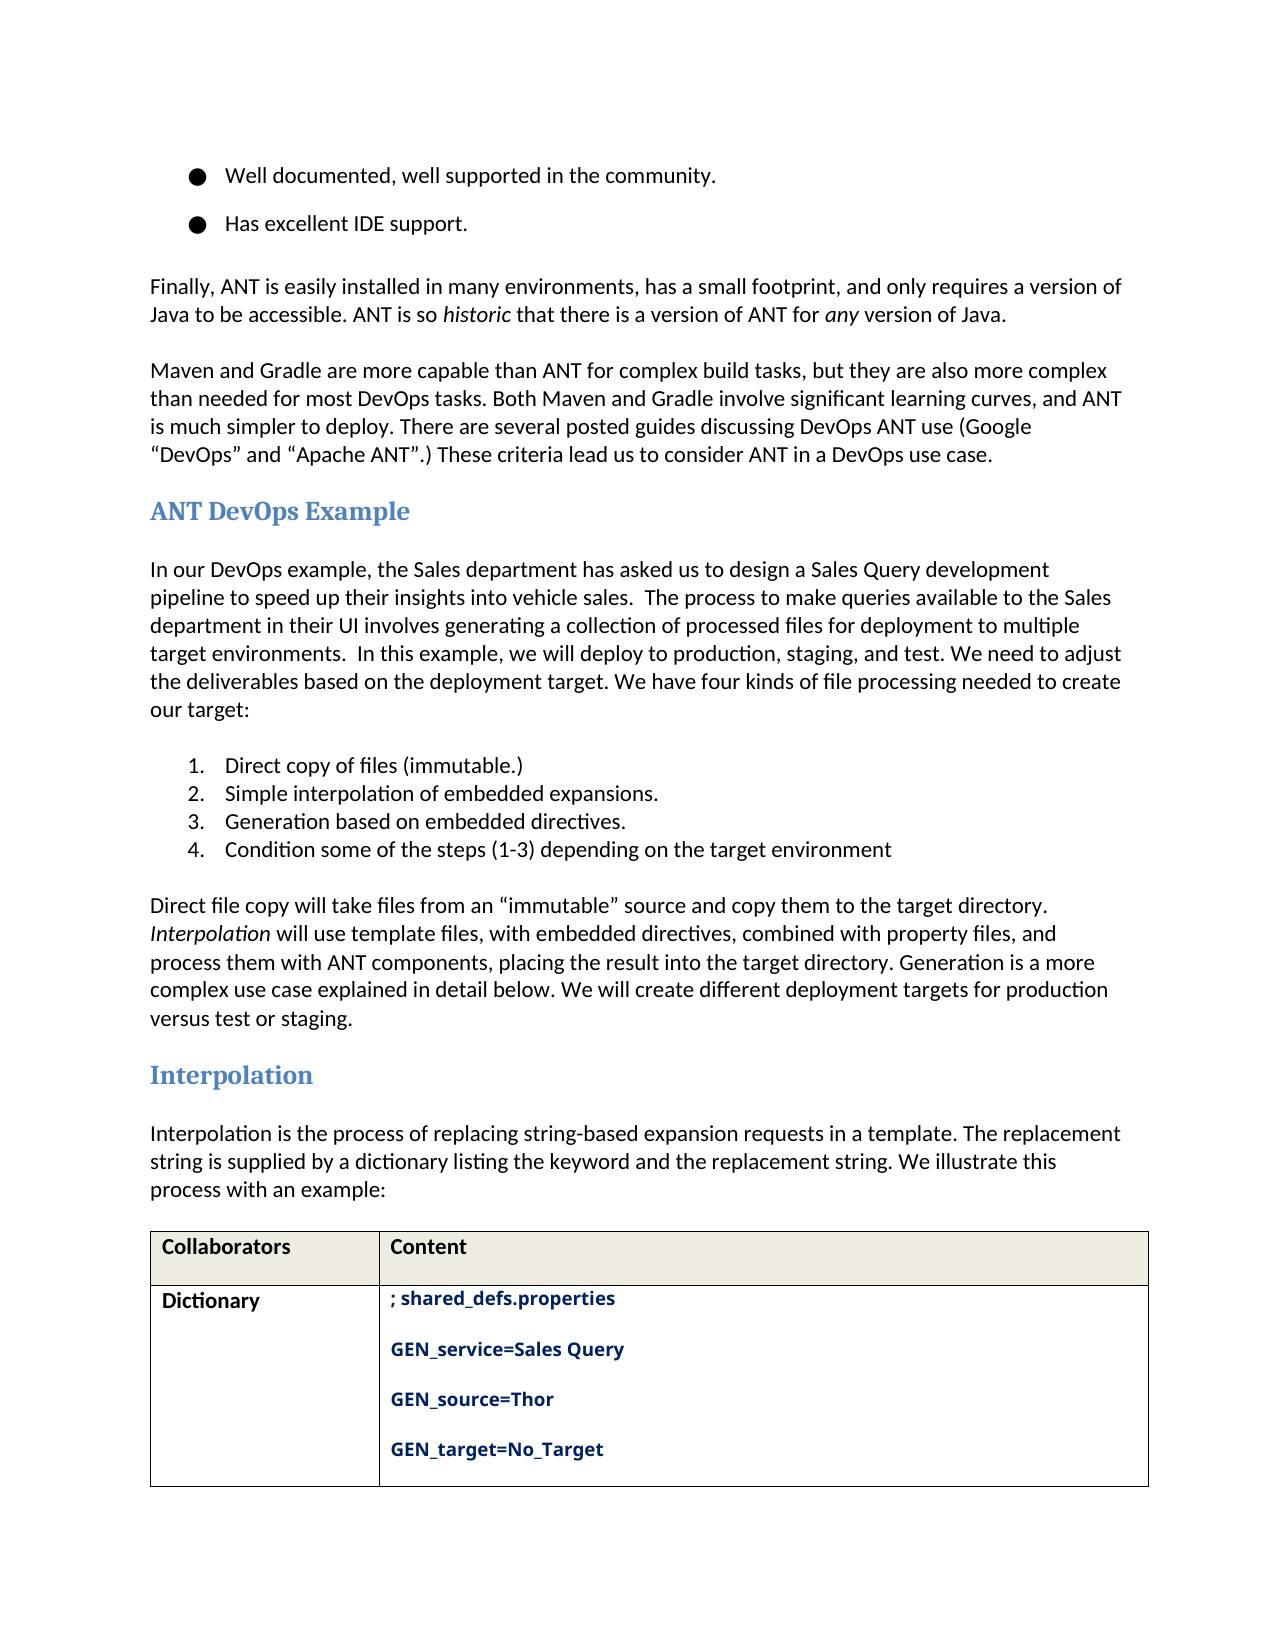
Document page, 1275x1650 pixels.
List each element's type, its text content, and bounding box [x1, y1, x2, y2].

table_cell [380, 1286, 1148, 1486]
table_header Content [380, 1232, 1148, 1285]
text Maven and Gradle are more capable than ANT for complex build tasks, but they are also more complex than needed for most DevOps tasks. Both Maven and Gradle involve significant learning curves, and ANT is much simpler to deploy. There are several posted guides discussing DevOps ANT use (Google “DevOps” and “Apache ANT”.) These criteria lead us to consider ANT in a DevOps use case. [150, 356, 1125, 468]
subtitle Interpolation [150, 1060, 1125, 1091]
list Has excellent IDE support. [187, 197, 1125, 244]
subtitle ANT DevOps Example [150, 496, 1125, 527]
table_cell Dictionary [151, 1286, 379, 1486]
text Finally, ANT is easily installed in many environments, has a small footprint, and only requires a version of Java to be accessible. ANT is so historic that there is a version of ANT for any version of Java. [150, 272, 1125, 328]
list Direct copy of files (immutable.) [187, 751, 1125, 779]
list Well documented, well supported in the community. [187, 150, 1125, 197]
list Condition some of the steps (1-3) depending on the target environment [187, 836, 1125, 863]
text Direct file copy will take files from an “immutable” source and copy them to the target directory. Interpolation will use template files, with embedded directives, combined with property files, and process them with ANT components, placing the result into the target directory. Generation is a more complex use case explained in detail below. We will create different deployment targets for production versus test or staging. [150, 892, 1125, 1032]
table_header Collaborators [151, 1232, 379, 1285]
list Generation based on embedded directives. [187, 807, 1125, 836]
text Interpolation is the process of replacing string-based expansion requests in a template. The replacement string is supplied by a dictionary listing the keyword and the replacement string. We illustrate this process with an example: [150, 1119, 1125, 1203]
list Simple interpolation of embedded expansions. [187, 779, 1125, 807]
text In our DevOps example, the Sales department has asked us to design a Sales Query development pipeline to speed up their insights into vehicle sales. The process to make queries available to the Sales department in their UI involves generating a collection of processed files for deployment to multiple target environments. In this example, we will deploy to production, staging, and test. We need to adjust the deliverables based on the deployment target. We have four kinds of file processing needed to create our target: [150, 555, 1125, 723]
